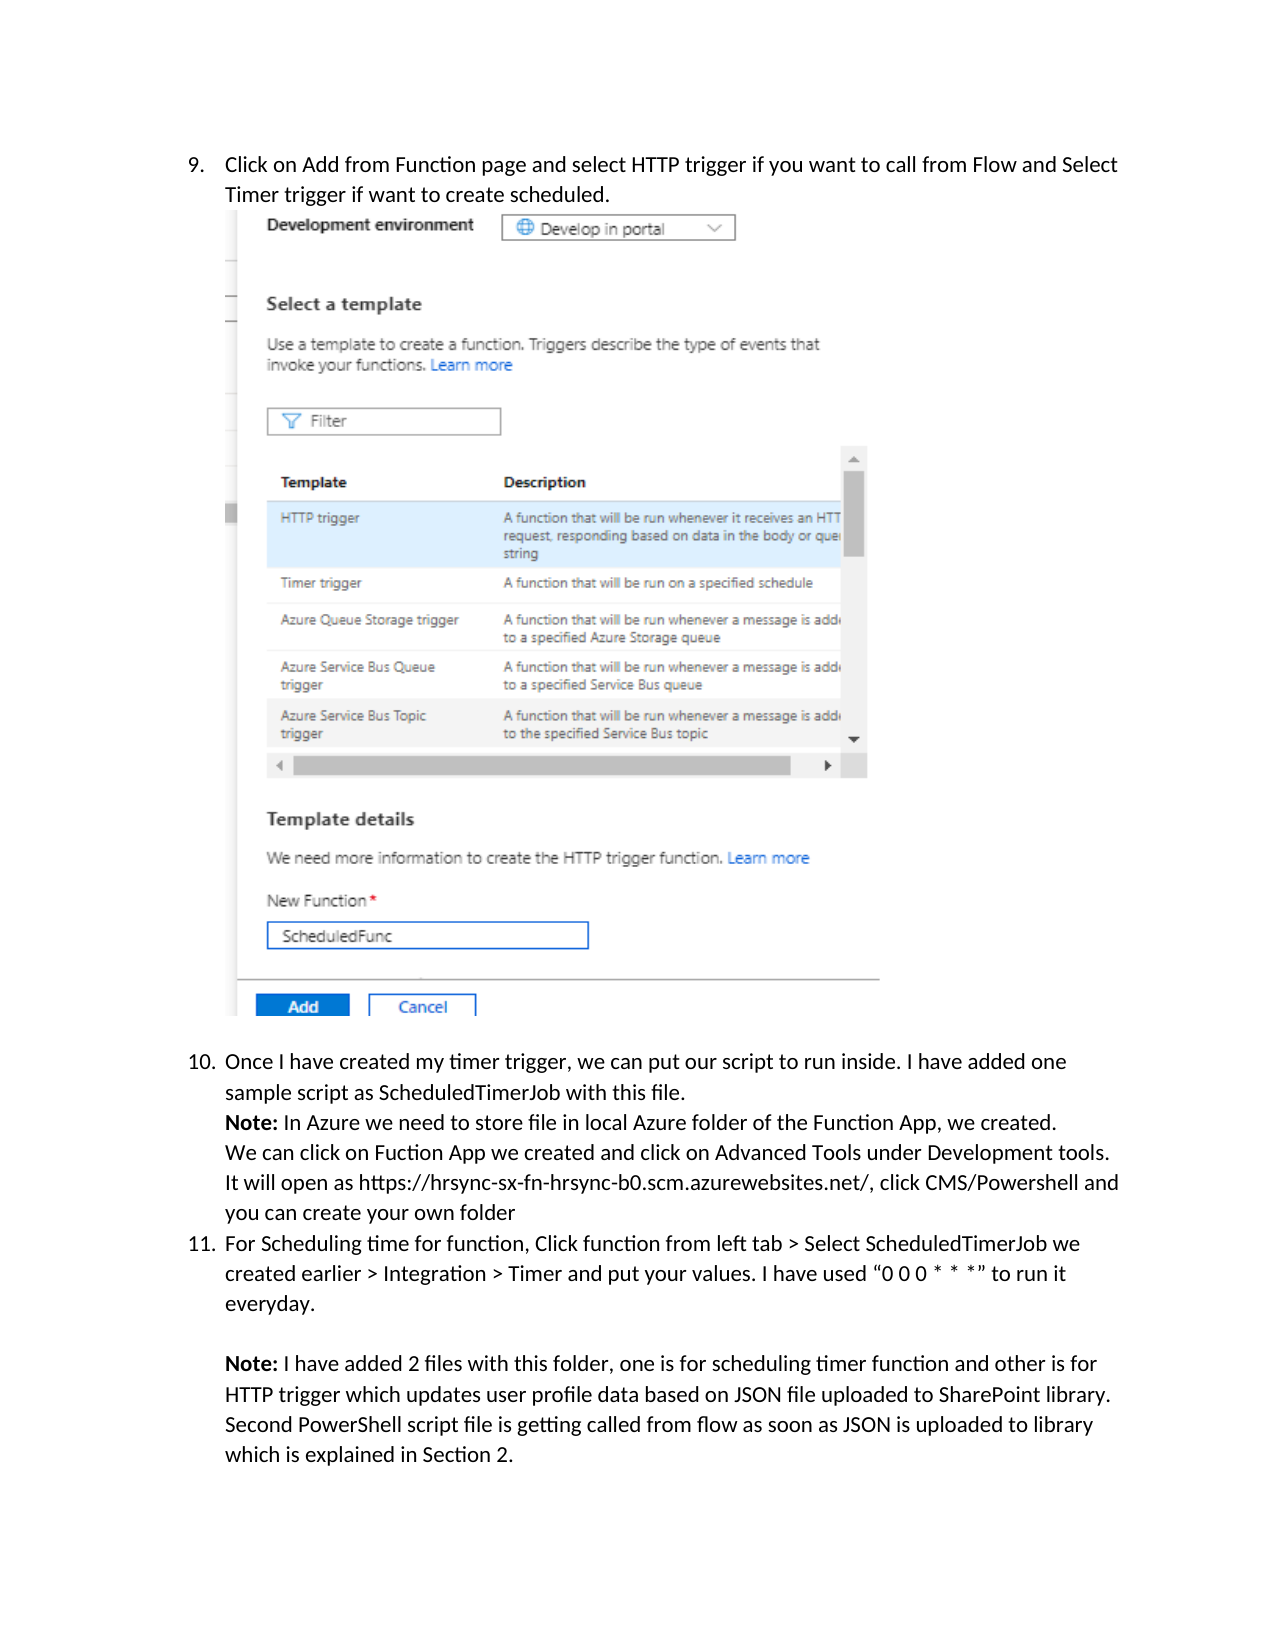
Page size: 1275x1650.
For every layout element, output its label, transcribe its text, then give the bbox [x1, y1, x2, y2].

list Once I have created my timer trigger, we can put our script to run inside. I have added one sample script as ScheduledTimerJob with this file. [187, 1047, 1125, 1106]
picture [225, 210, 880, 1016]
list It will open as https://hrsync-sx-fn-hrsync-b0.scm.azurewebsites.net/, click CMS/Powershell and you can create your own folder [225, 1168, 1125, 1227]
list Note: I have added 2 files with this folder, one is for scheduling timer function and other is for HTTP trigger which updates user profile data based on JSON file uploaded to SharePoint library. [225, 1349, 1125, 1408]
list For Scheduling time for function, Click function from left tab > Select ScheduledTimerJob we created earlier > Integration > Timer and put your values. I have used “0 0 0 * * *” to run it everyday. [187, 1229, 1125, 1317]
list Click on Add from Function page and select HTTP trigger if you want to call from Flow and Select Timer trigger if want to create scheduled. [187, 150, 1125, 208]
list We can click on Fuction App we created and click on Advanced Tools under Development tools. [225, 1138, 1125, 1166]
list Note: In Azure we need to store file in local Azure folder of the Function App, we created. [225, 1108, 1125, 1136]
list Second PowerShell script file is getting called from flow as soon as JSON is uploaded to library which is explained in Section 2. [225, 1410, 1125, 1468]
